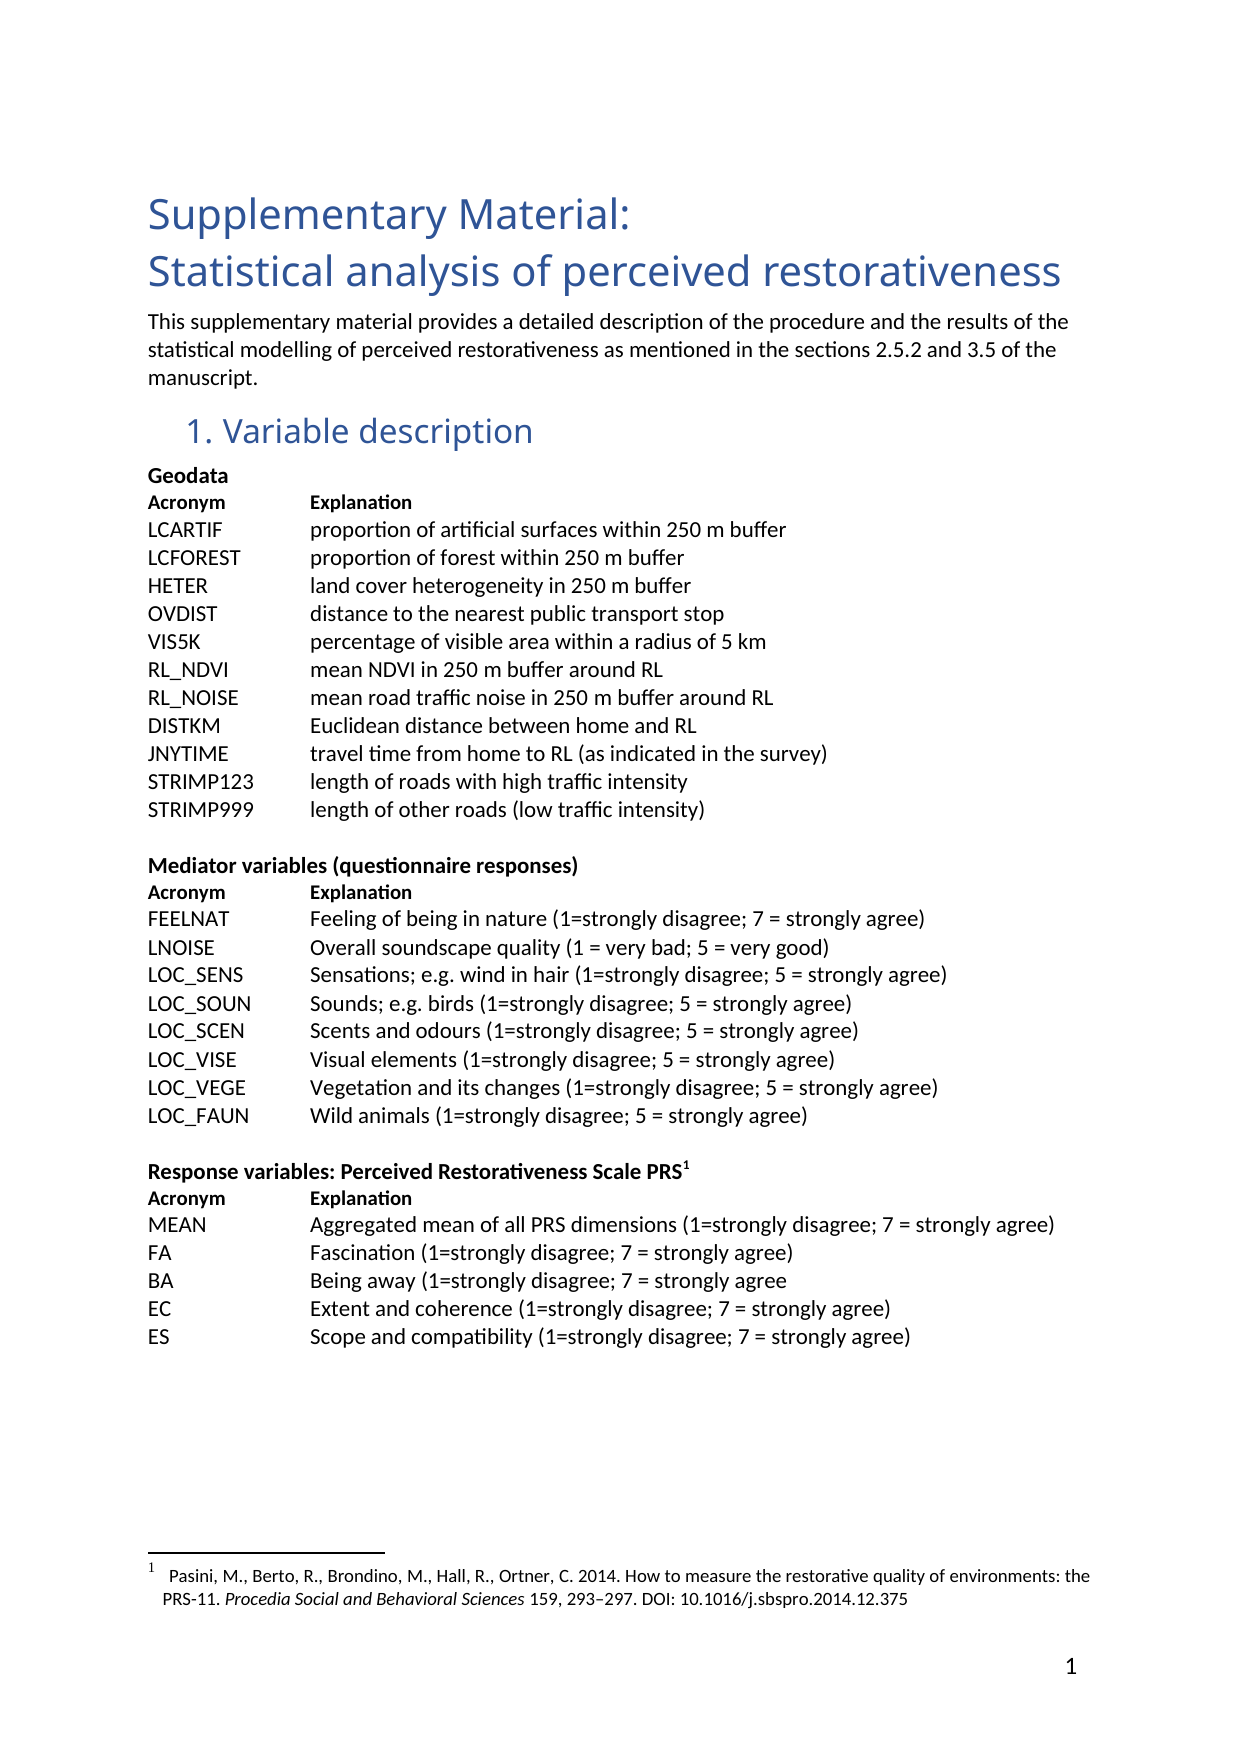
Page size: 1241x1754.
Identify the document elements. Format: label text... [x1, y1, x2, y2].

table_cell Visual elements (1=strongly disagree; 5 = strongly agree) [299, 1045, 963, 1073]
table_cell travel time from home to RL (as indicated in the survey) [299, 739, 844, 767]
table_cell LOC_SENS [136, 961, 299, 989]
table_cell Scope and compatibility (1=strongly disagree; 7 = strongly agree) [299, 1322, 1081, 1350]
table_header Acronym [136, 1185, 299, 1210]
text Response variables: Perceived Restorativeness Scale PRS [148, 1157, 1093, 1185]
table_cell Overall soundscape quality (1 = very bad; 5 = very good) [299, 933, 963, 961]
table_header Acronym [136, 879, 299, 904]
table_header Explanation [299, 1185, 1081, 1210]
table_cell MEAN [136, 1210, 299, 1238]
table_cell LOC_FAUN [136, 1101, 299, 1129]
table_cell mean NDVI in 250 m buffer around RL [299, 655, 844, 683]
table_cell FEELNAT [136, 905, 299, 933]
text This supplementary material provides a detailed description of the procedure and the results of the statistical modelling of perceived restorativeness as mentioned in the sections 2.5.2 and 3.5 of the manuscript. [148, 307, 1093, 391]
table_cell Scents and odours (1=strongly disagree; 5 = strongly agree) [299, 1017, 963, 1045]
table_cell length of roads with high traffic intensity [299, 767, 844, 795]
table_cell DISTKM [136, 711, 299, 739]
table_cell LCARTIF [136, 515, 299, 543]
table_cell EC [136, 1294, 299, 1322]
table_cell Sensations; e.g. wind in hair (1=strongly disagree; 5 = strongly agree) [299, 961, 963, 989]
table_cell RL_NDVI [136, 655, 299, 683]
table_cell Sounds; e.g. birds (1=strongly disagree; 5 = strongly agree) [299, 989, 963, 1017]
table_cell HETER [136, 571, 299, 599]
table_cell OVDIST [136, 599, 299, 627]
table_cell Euclidean distance between home and RL [299, 711, 844, 739]
table_cell Being away (1=strongly disagree; 7 = strongly agree [299, 1266, 1081, 1294]
subtitle Variable description [185, 408, 1093, 453]
table_cell Aggregated mean of all PRS dimensions (1=strongly disagree; 7 = strongly agree) [299, 1210, 1081, 1238]
table_cell proportion of forest within 250 m buffer [299, 543, 844, 571]
text Mediator variables (questionnaire responses) [148, 851, 1093, 879]
table_cell distance to the nearest public transport stop [299, 599, 844, 627]
table_cell mean road traffic noise in 250 m buffer around RL [299, 683, 844, 711]
table_cell BA [136, 1266, 299, 1294]
table_cell LCFOREST [136, 543, 299, 571]
table_cell STRIMP123 [136, 767, 299, 795]
table_cell FA [136, 1238, 299, 1266]
text Geodata [148, 461, 1093, 489]
table_cell LOC_SCEN [136, 1017, 299, 1045]
table_cell Vegetation and its changes (1=strongly disagree; 5 = strongly agree) [299, 1073, 963, 1101]
table_cell JNYTIME [136, 739, 299, 767]
table_cell STRIMP999 [136, 795, 299, 823]
table_cell proportion of artificial surfaces within 250 m buffer [299, 515, 844, 543]
table_cell Extent and coherence (1=strongly disagree; 7 = strongly agree) [299, 1294, 1081, 1322]
table_cell percentage of visible area within a radius of 5 km [299, 627, 844, 655]
table_cell Feeling of being in nature (1=strongly disagree; 7 = strongly agree) [299, 905, 963, 933]
table_header Acronym [136, 490, 299, 515]
table_cell LOC_VEGE [136, 1073, 299, 1101]
table_cell RL_NOISE [136, 683, 299, 711]
table_cell length of other roads (low traffic intensity) [299, 795, 844, 823]
subtitle Supplementary Material: Statistical analysis of perceived restorativeness [148, 185, 1093, 299]
table_header Explanation [299, 879, 963, 904]
table_cell LNOISE [136, 933, 299, 961]
table_cell LOC_VISE [136, 1045, 299, 1073]
table_cell VIS5K [136, 627, 299, 655]
table_cell Wild animals (1=strongly disagree; 5 = strongly agree) [299, 1101, 963, 1129]
table_cell LOC_SOUN [136, 989, 299, 1017]
table_cell ES [136, 1322, 299, 1350]
table_cell Fascination (1=strongly disagree; 7 = strongly agree) [299, 1238, 1081, 1266]
table_cell land cover heterogeneity in 250 m buffer [299, 571, 844, 599]
table_header Explanation [299, 490, 844, 515]
